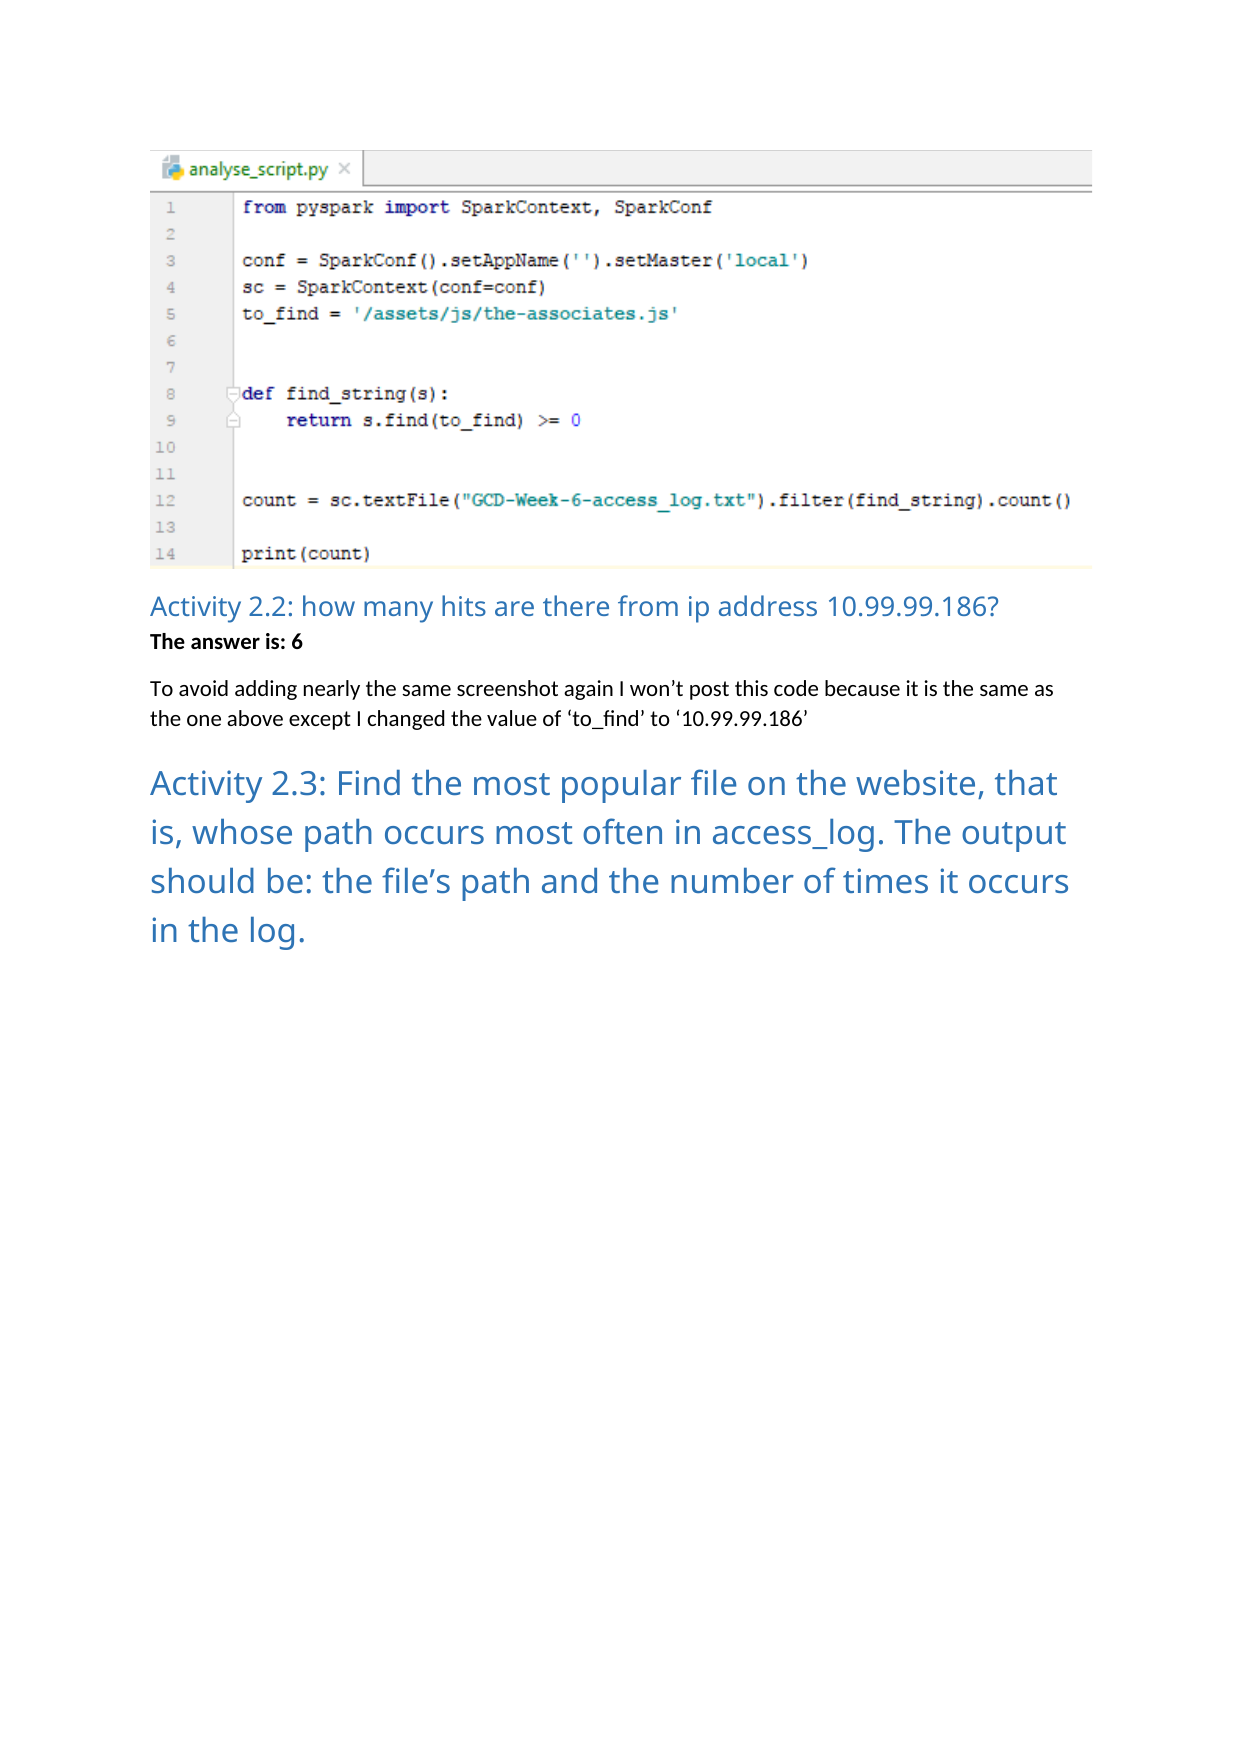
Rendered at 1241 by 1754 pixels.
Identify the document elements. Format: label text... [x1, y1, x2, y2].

text The answer is: 6 [150, 627, 1090, 655]
subtitle Activity 2.2: how many hits are there from ip address 10.99.99.186? [150, 588, 1090, 624]
subtitle Activity 2.3: Find the most popular file on the website, that is, whose path occurs most often in access_log. The output should be: the file’s path and the number of times it occurs in the log. [150, 760, 1090, 952]
picture [150, 150, 1093, 569]
text To avoid adding nearly the same screenshot again I won’t post this code because it is the same as the one above except I changed the value of ‘to_find’ to ‘10.99.99.186’ [150, 674, 1090, 732]
